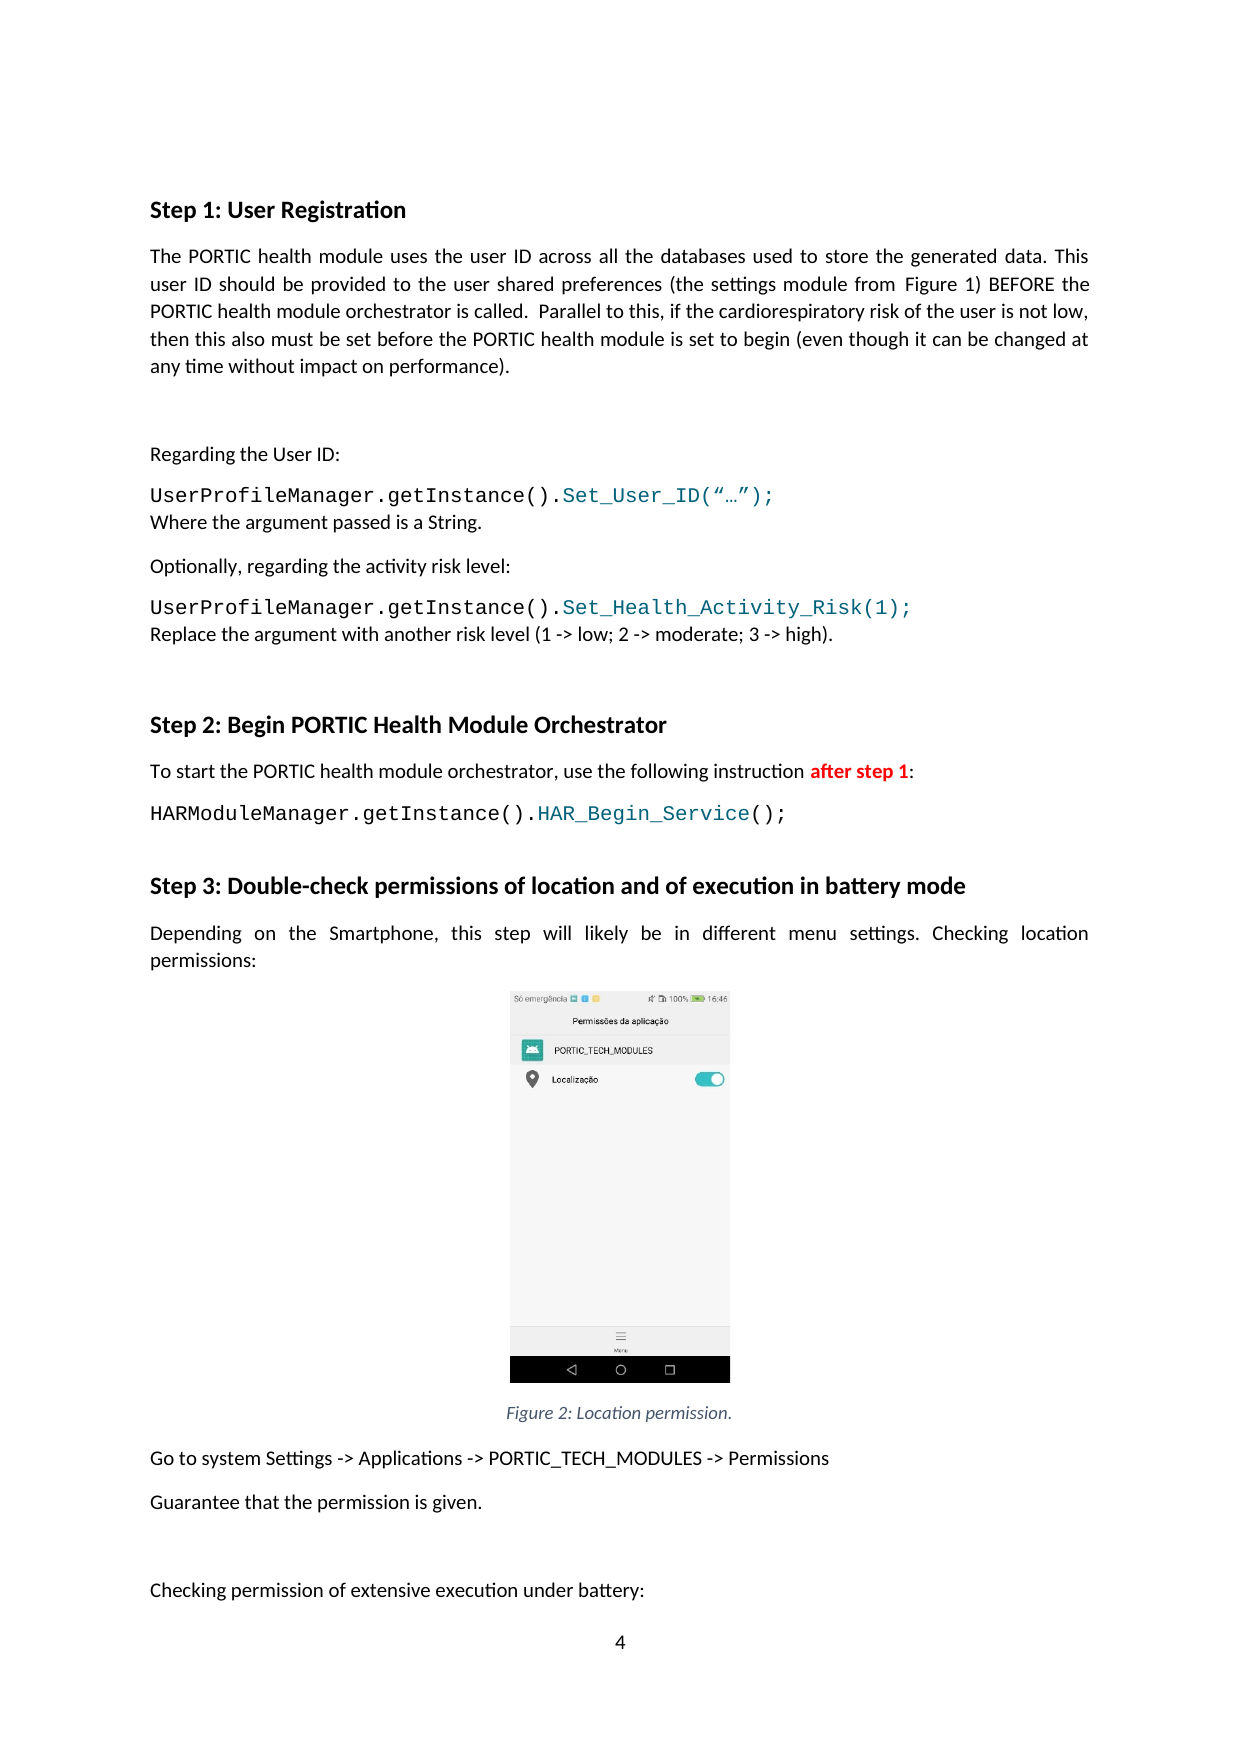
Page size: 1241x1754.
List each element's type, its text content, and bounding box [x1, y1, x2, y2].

text To start the PORTIC health module orchestrator, use the following instruction after step 1: [150, 758, 1090, 784]
text Regarding the User ID: [150, 441, 1090, 467]
text Optionally, regarding the activity risk level: [150, 553, 1090, 578]
text Step 2: Begin PORTIC Health Module Orchestrator [150, 709, 1090, 739]
text Step 1: User Registration [150, 194, 1090, 224]
text Depending on the Smartphone, this step will likely be in different menu settings. Checking location permissions: [150, 920, 1090, 973]
text Step 3: Double-check permissions of location and of execution in battery mode [150, 870, 1090, 901]
text UserProfileManager.getInstance().Set_Health_Activity_Risk(1); [150, 597, 1090, 621]
text Go to system Settings -> Applications -> PORTIC_TECH_MODULES -> Permissions [150, 1445, 1090, 1470]
text Replace the argument with another risk level (1 -> low; 2 -> moderate; 3 -> high). [150, 621, 1090, 646]
text Where the argument passed is a String. [150, 509, 1090, 534]
picture [510, 991, 731, 1383]
text The PORTIC health module uses the user ID across all the databases used to store the generated data. This user ID should be provided to the user shared preferences (the settings module from Figure 1) BEFORE the PORTIC health module orchestrator is called. Parallel to this, if the cardiorespiratory risk of the user is not low, then this also must be set before the PORTIC health module is set to begin (even though it can be changed at any time without impact on performance). [150, 244, 1090, 379]
text Guarantee that the permission is given. [150, 1489, 1090, 1514]
text Figure 2: Location permission. [150, 1401, 1090, 1424]
text UserProfileManager.getInstance().Set_User_ID(“…”); [150, 485, 1090, 509]
text Checking permission of extensive execution under battery: [150, 1577, 1090, 1603]
text HARModuleManager.getInstance().HAR_Begin_Service(); [150, 803, 1090, 826]
